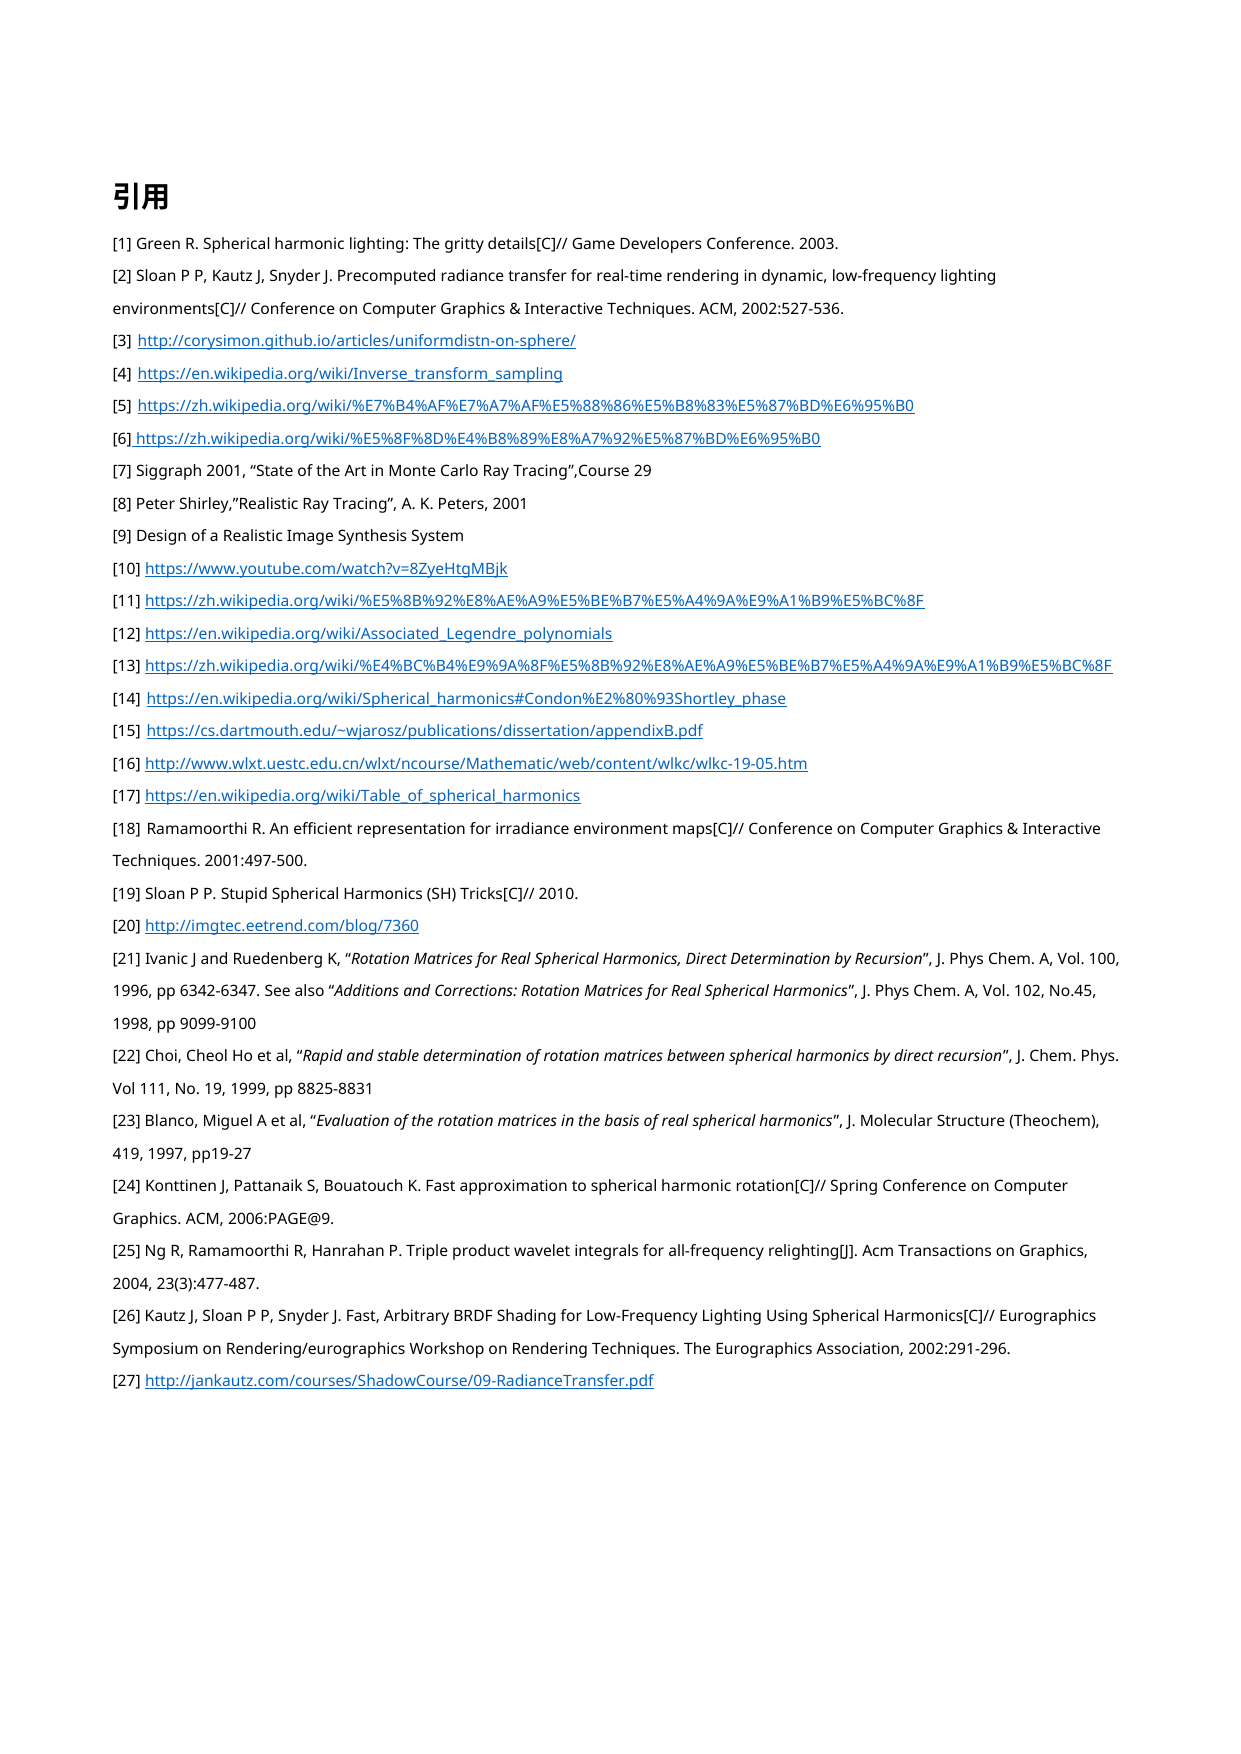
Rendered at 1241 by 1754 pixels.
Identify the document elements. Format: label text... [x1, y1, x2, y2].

text [27] http://jankautz.com/courses/ShadowCourse/09-RadianceTransfer.pdf [112, 1364, 1128, 1397]
text [3] http://corysimon.github.io/articles/uniformdistn-on-sphere/ [112, 324, 1128, 357]
text [24] Konttinen J, Pattanaik S, Bouatouch K. Fast approximation to spherical harmonic rotation[C]// Spring Conference on Computer Graphics. ACM, 2006:PAGE@9. [112, 1169, 1128, 1234]
text [7] Siggraph 2001, “State of the Art in Monte Carlo Ray Tracing”,Course 29 [112, 454, 1128, 487]
text [10] https://www.youtube.com/watch?v=8ZyeHtgMBjk [112, 552, 1128, 584]
text [12] https://en.wikipedia.org/wiki/Associated_Legendre_polynomials [112, 617, 1128, 649]
text [1] Green R. Spherical harmonic lighting: The gritty details[C]// Game Developers Conference. 2003. [112, 227, 1128, 259]
text [26] Kautz J, Sloan P P, Snyder J. Fast, Arbitrary BRDF Shading for Low-Frequency Lighting Using Spherical Harmonics[C]// Eurographics Symposium on Rendering/eurographics Workshop on Rendering Techniques. The Eurographics Association, 2002:291-296. [112, 1299, 1128, 1364]
text [17] https://en.wikipedia.org/wiki/Table_of_spherical_harmonics [112, 779, 1128, 812]
text [20] http://imgtec.eetrend.com/blog/7360 [112, 909, 1128, 942]
text [13] https://zh.wikipedia.org/wiki/%E4%BC%B4%E9%9A%8F%E5%8B%92%E8%AE%A9%E5%BE%B7%E5%A4%9A%E9%A1%B9%E5%BC%8F [112, 649, 1128, 682]
text [14] https://en.wikipedia.org/wiki/Spherical_harmonics#Condon%E2%80%93Shortley_phase [112, 682, 1128, 714]
text [5] https://zh.wikipedia.org/wiki/%E7%B4%AF%E7%A7%AF%E5%88%86%E5%B8%83%E5%87%BD%E6%95%B0 [112, 389, 1128, 422]
text [16] http://www.wlxt.uestc.edu.cn/wlxt/ncourse/Mathematic/web/content/wlkc/wlkc-19-05.htm [112, 747, 1128, 779]
text [9] Design of a Realistic Image Synthesis System [112, 519, 1128, 552]
text [2] Sloan P P, Kautz J, Snyder J. Precomputed radiance transfer for real-time rendering in dynamic, low-frequency lighting environments[C]// Conference on Computer Graphics & Interactive Techniques. ACM, 2002:527-536. [112, 259, 1128, 324]
text [11] https://zh.wikipedia.org/wiki/%E5%8B%92%E8%AE%A9%E5%BE%B7%E5%A4%9A%E9%A1%B9%E5%BC%8F [112, 584, 1128, 617]
text [15] https://cs.dartmouth.edu/~wjarosz/publications/dissertation/appendixB.pdf [112, 714, 1128, 747]
text [4] https://en.wikipedia.org/wiki/Inverse_transform_sampling [112, 357, 1128, 389]
text [23] Blanco, Miguel A et al, “Evaluation of the rotation matrices in the basis of real spherical harmonics”, J. Molecular Structure (Theochem), 419, 1997, pp19-27 [112, 1104, 1128, 1169]
text [22] Choi, Cheol Ho et al, “Rapid and stable determination of rotation matrices between spherical harmonics by direct recursion”, J. Chem. Phys. Vol 111, No. 19, 1999, pp 8825-8831 [112, 1039, 1128, 1104]
text 引用 [112, 162, 1128, 227]
text [8] Peter Shirley,”Realistic Ray Tracing”, A. K. Peters, 2001 [112, 487, 1128, 519]
text [6] https://zh.wikipedia.org/wiki/%E5%8F%8D%E4%B8%89%E8%A7%92%E5%87%BD%E6%95%B0 [112, 422, 1128, 454]
text [21] Ivanic J and Ruedenberg K, “Rotation Matrices for Real Spherical Harmonics, Direct Determination by Recursion”, J. Phys Chem. A, Vol. 100, 1996, pp 6342-6347. See also “Additions and Corrections: Rotation Matrices for Real Spherical Harmonics”, J. Phys Chem. A, Vol. 102, No.45, 1998, pp 9099-9100 [112, 942, 1128, 1039]
text [19] Sloan P P. Stupid Spherical Harmonics (SH) Tricks[C]// 2010. [112, 877, 1128, 909]
text [18] Ramamoorthi R. An efficient representation for irradiance environment maps[C]// Conference on Computer Graphics & Interactive Techniques. 2001:497-500. [112, 812, 1128, 877]
text [25] Ng R, Ramamoorthi R, Hanrahan P. Triple product wavelet integrals for all-frequency relighting[J]. Acm Transactions on Graphics, 2004, 23(3):477-487. [112, 1234, 1128, 1299]
